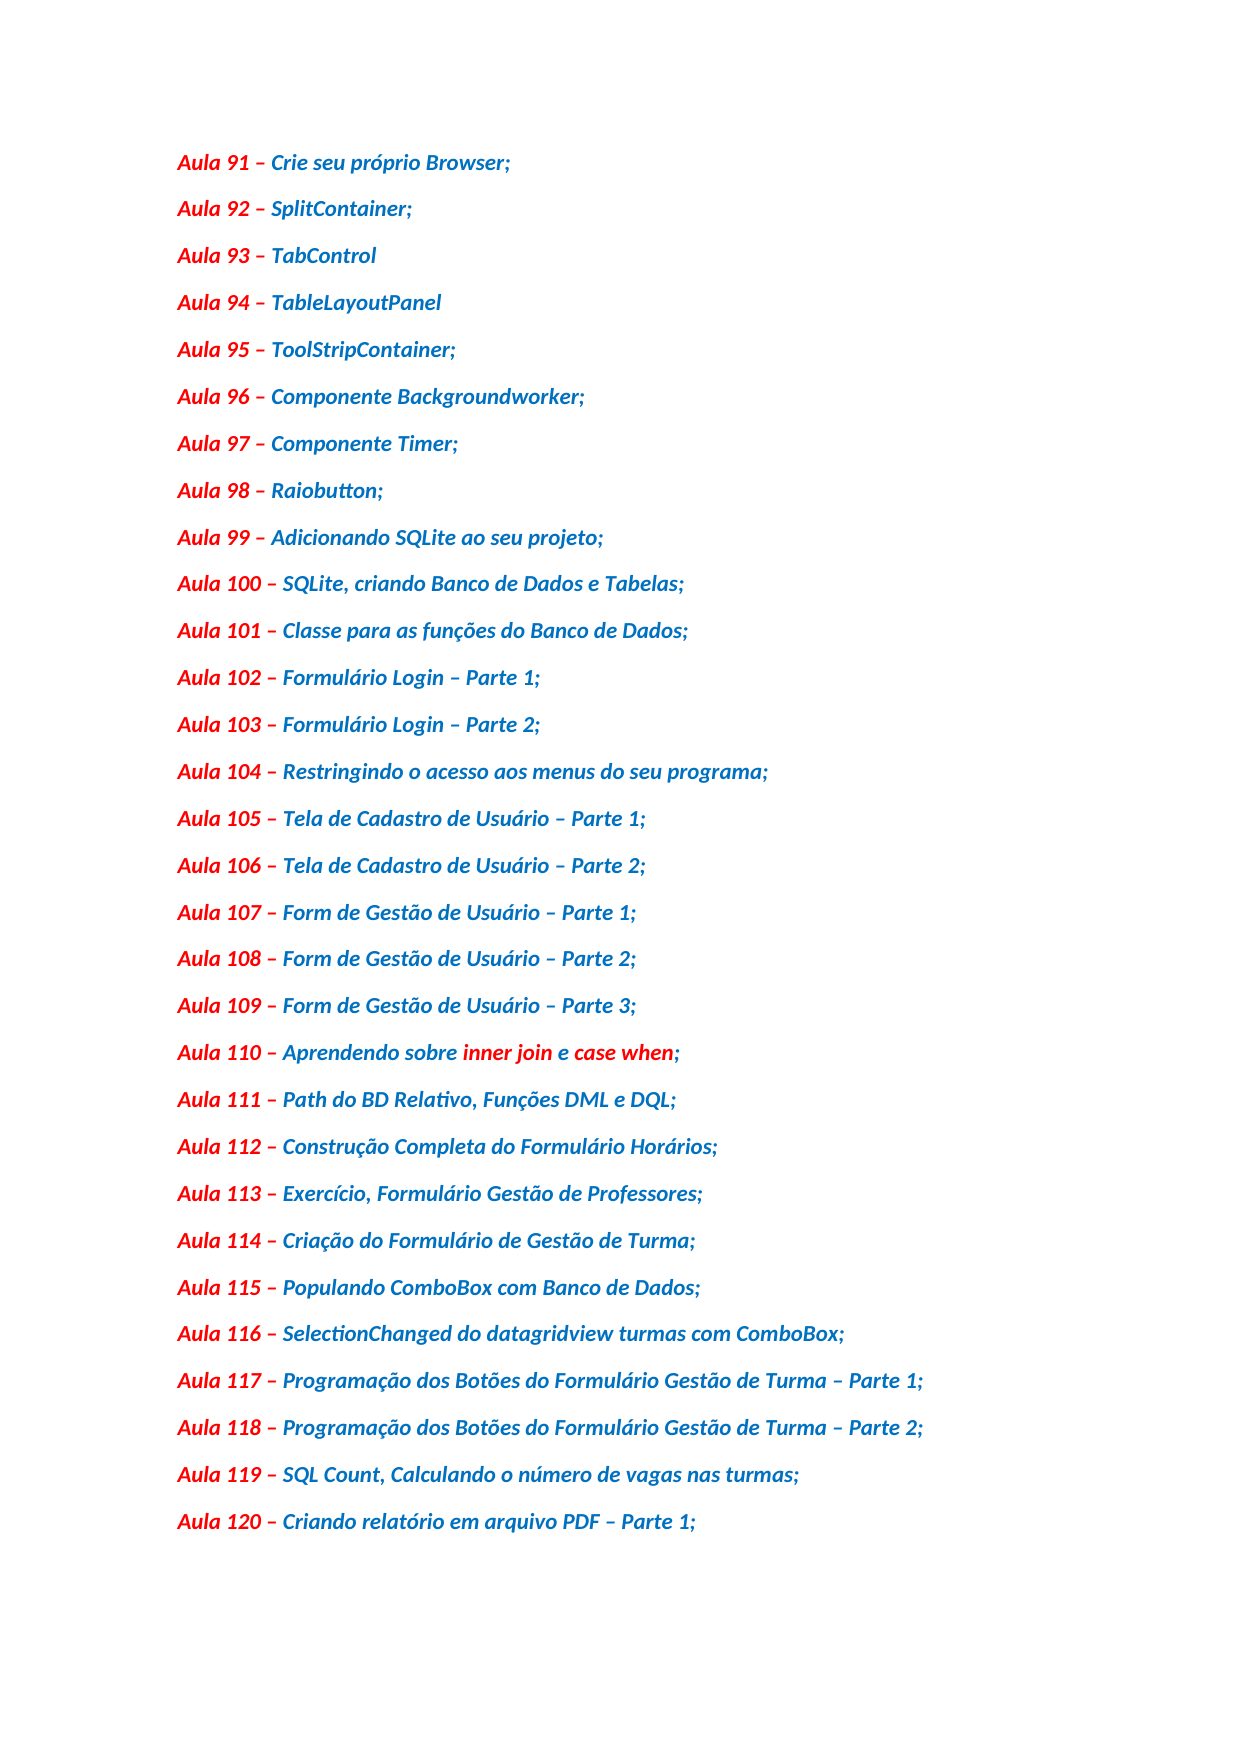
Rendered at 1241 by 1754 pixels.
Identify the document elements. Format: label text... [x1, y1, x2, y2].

text Aula 95 – ToolStripContainer; [177, 335, 1063, 363]
text Aula 105 – Tela de Cadastro de Usuário – Parte 1; [177, 804, 1063, 832]
text Aula 115 – Populando ComboBox com Banco de Dados; [177, 1273, 1063, 1301]
text Aula 94 – TableLayoutPanel [177, 288, 1063, 316]
text Aula 96 – Componente Backgroundworker; [177, 382, 1063, 410]
text Aula 114 – Criação do Formulário de Gestão de Turma; [177, 1226, 1063, 1254]
text Aula 92 – SplitContainer; [177, 194, 1063, 222]
text Aula 118 – Programação dos Botões do Formulário Gestão de Turma – Parte 2; [177, 1413, 1063, 1441]
text Aula 104 – Restringindo o acesso aos menus do seu programa; [177, 757, 1063, 785]
text Aula 101 – Classe para as funções do Banco de Dados; [177, 616, 1063, 644]
text Aula 106 – Tela de Cadastro de Usuário – Parte 2; [177, 851, 1063, 879]
text Aula 91 – Crie seu próprio Browser; [177, 148, 1063, 176]
text Aula 116 – SelectionChanged do datagridview turmas com ComboBox; [177, 1319, 1063, 1347]
text Aula 100 – SQLite, criando Banco de Dados e Tabelas; [177, 569, 1063, 597]
text Aula 98 – Raiobutton; [177, 476, 1063, 504]
text Aula 120 – Criando relatório em arquivo PDF – Parte 1; [177, 1507, 1063, 1535]
text Aula 102 – Formulário Login – Parte 1; [177, 663, 1063, 691]
text Aula 109 – Form de Gestão de Usuário – Parte 3; [177, 991, 1063, 1019]
text Aula 107 – Form de Gestão de Usuário – Parte 1; [177, 898, 1063, 926]
text Aula 93 – TabControl [177, 241, 1063, 269]
text Aula 117 – Programação dos Botões do Formulário Gestão de Turma – Parte 1; [177, 1366, 1063, 1394]
text Aula 97 – Componente Timer; [177, 429, 1063, 457]
text Aula 119 – SQL Count, Calculando o número de vagas nas turmas; [177, 1460, 1063, 1488]
text Aula 112 – Construção Completa do Formulário Horários; [177, 1132, 1063, 1160]
text Aula 110 – Aprendendo sobre inner join e case when; [177, 1038, 1063, 1066]
text Aula 111 – Path do BD Relativo, Funções DML e DQL; [177, 1085, 1063, 1113]
text Aula 103 – Formulário Login – Parte 2; [177, 710, 1063, 738]
text Aula 113 – Exercício, Formulário Gestão de Professores; [177, 1179, 1063, 1207]
text Aula 108 – Form de Gestão de Usuário – Parte 2; [177, 944, 1063, 972]
text Aula 99 – Adicionando SQLite ao seu projeto; [177, 523, 1063, 551]
